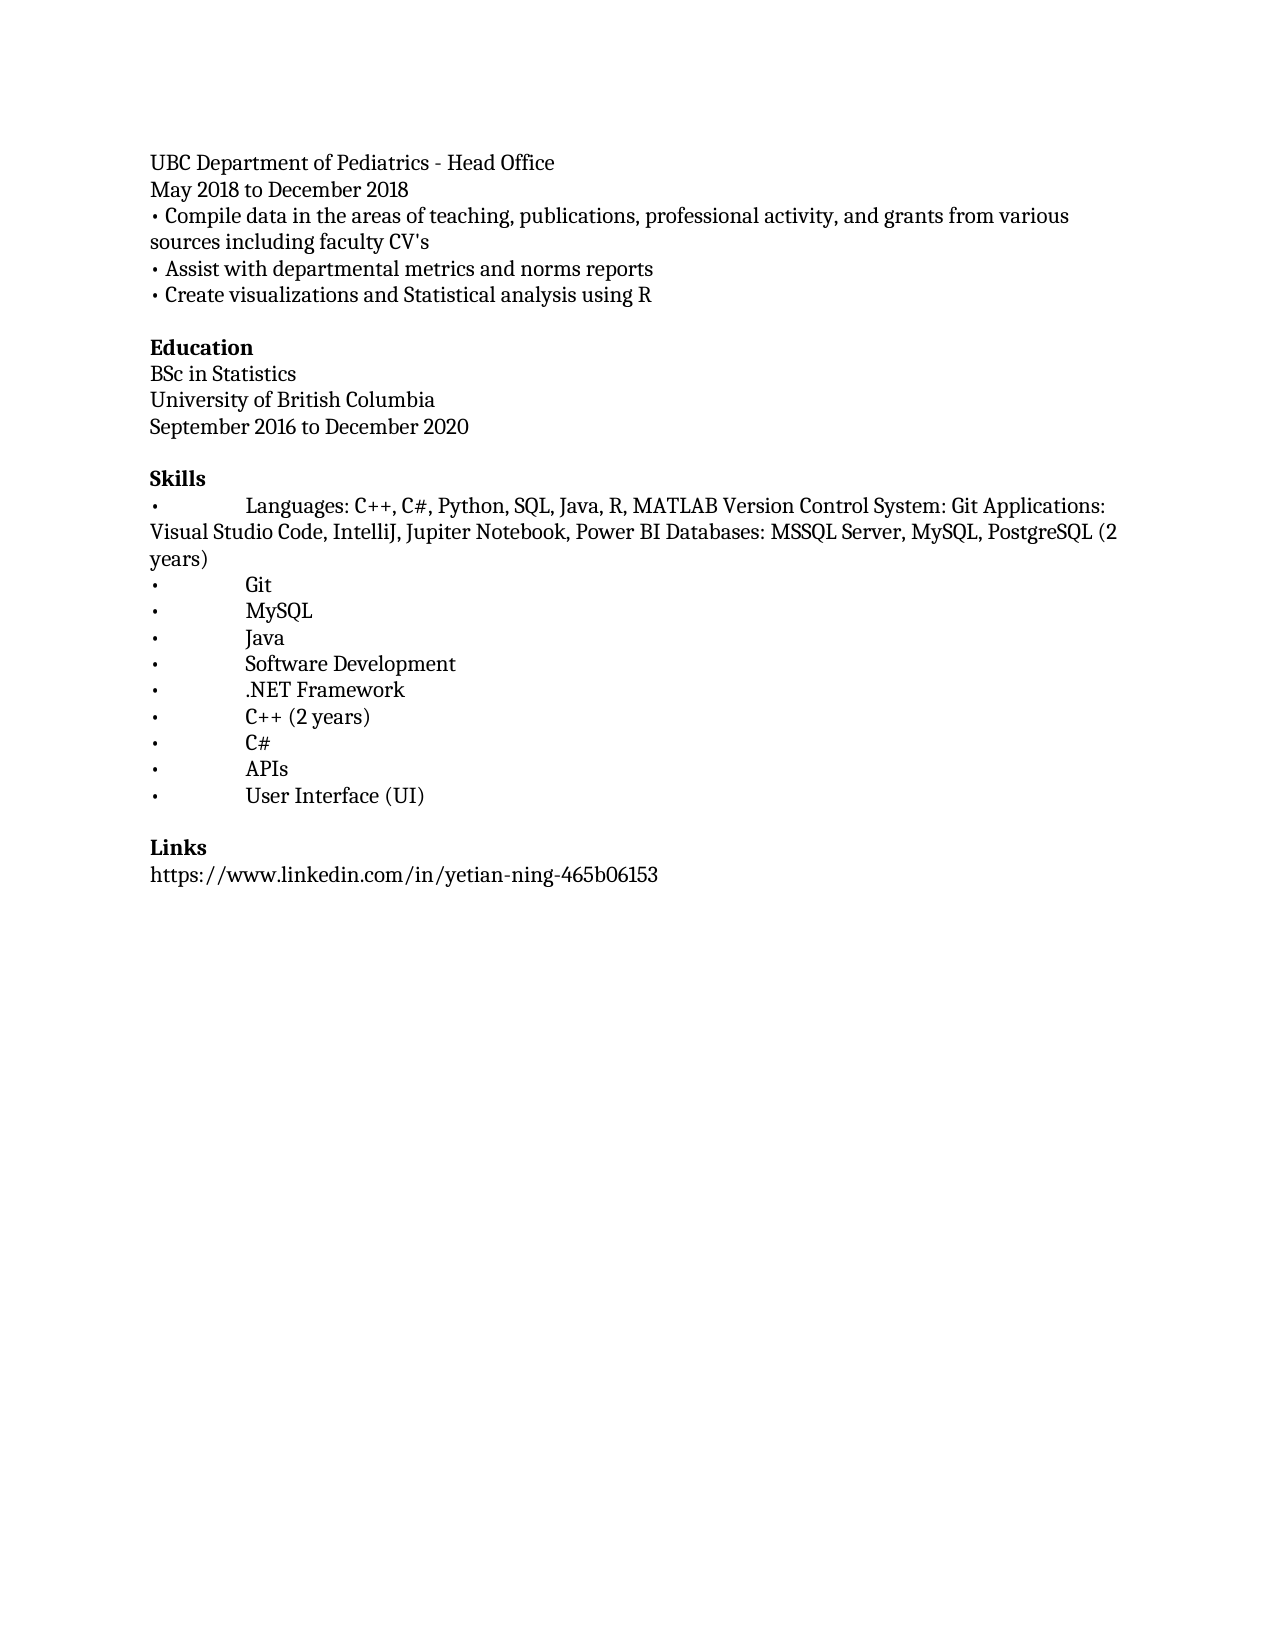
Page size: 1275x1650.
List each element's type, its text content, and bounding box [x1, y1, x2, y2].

text Education [150, 334, 1125, 361]
text • C# [150, 730, 1125, 756]
text • User Interface (UI) [150, 782, 1125, 809]
text • C++ (2 years) [150, 703, 1125, 730]
text • Software Development [150, 651, 1125, 677]
text • Languages: C++, C#, Python, SQL, Java, R, MATLAB Version Control System: Git Applications: Visual Studio Code, IntelliJ, Jupiter Notebook, Power BI Databases: MSSQL Server, MySQL, PostgreSQL (2 years) [150, 493, 1125, 572]
text Skills [150, 466, 1125, 493]
text https://www.linkedin.com/in/yetian-ning-465b06153 [150, 862, 1125, 888]
text • .NET Framework [150, 677, 1125, 703]
text BSc in Statistics [150, 361, 1125, 387]
text • Create visualizations and Statistical analysis using R [150, 282, 1125, 308]
text • Assist with departmental metrics and norms reports [150, 255, 1125, 282]
text UBC Department of Pediatrics - Head Office [150, 150, 1125, 176]
text • Java [150, 624, 1125, 651]
text Links [150, 835, 1125, 862]
text • Compile data in the areas of teaching, publications, professional activity, and grants from various sources including faculty CV's [150, 203, 1125, 255]
text September 2016 to December 2020 [150, 413, 1125, 440]
text • APIs [150, 756, 1125, 782]
text May 2018 to December 2018 [150, 176, 1125, 203]
text • Git [150, 572, 1125, 598]
text • MySQL [150, 598, 1125, 624]
text University of British Columbia [150, 387, 1125, 413]
